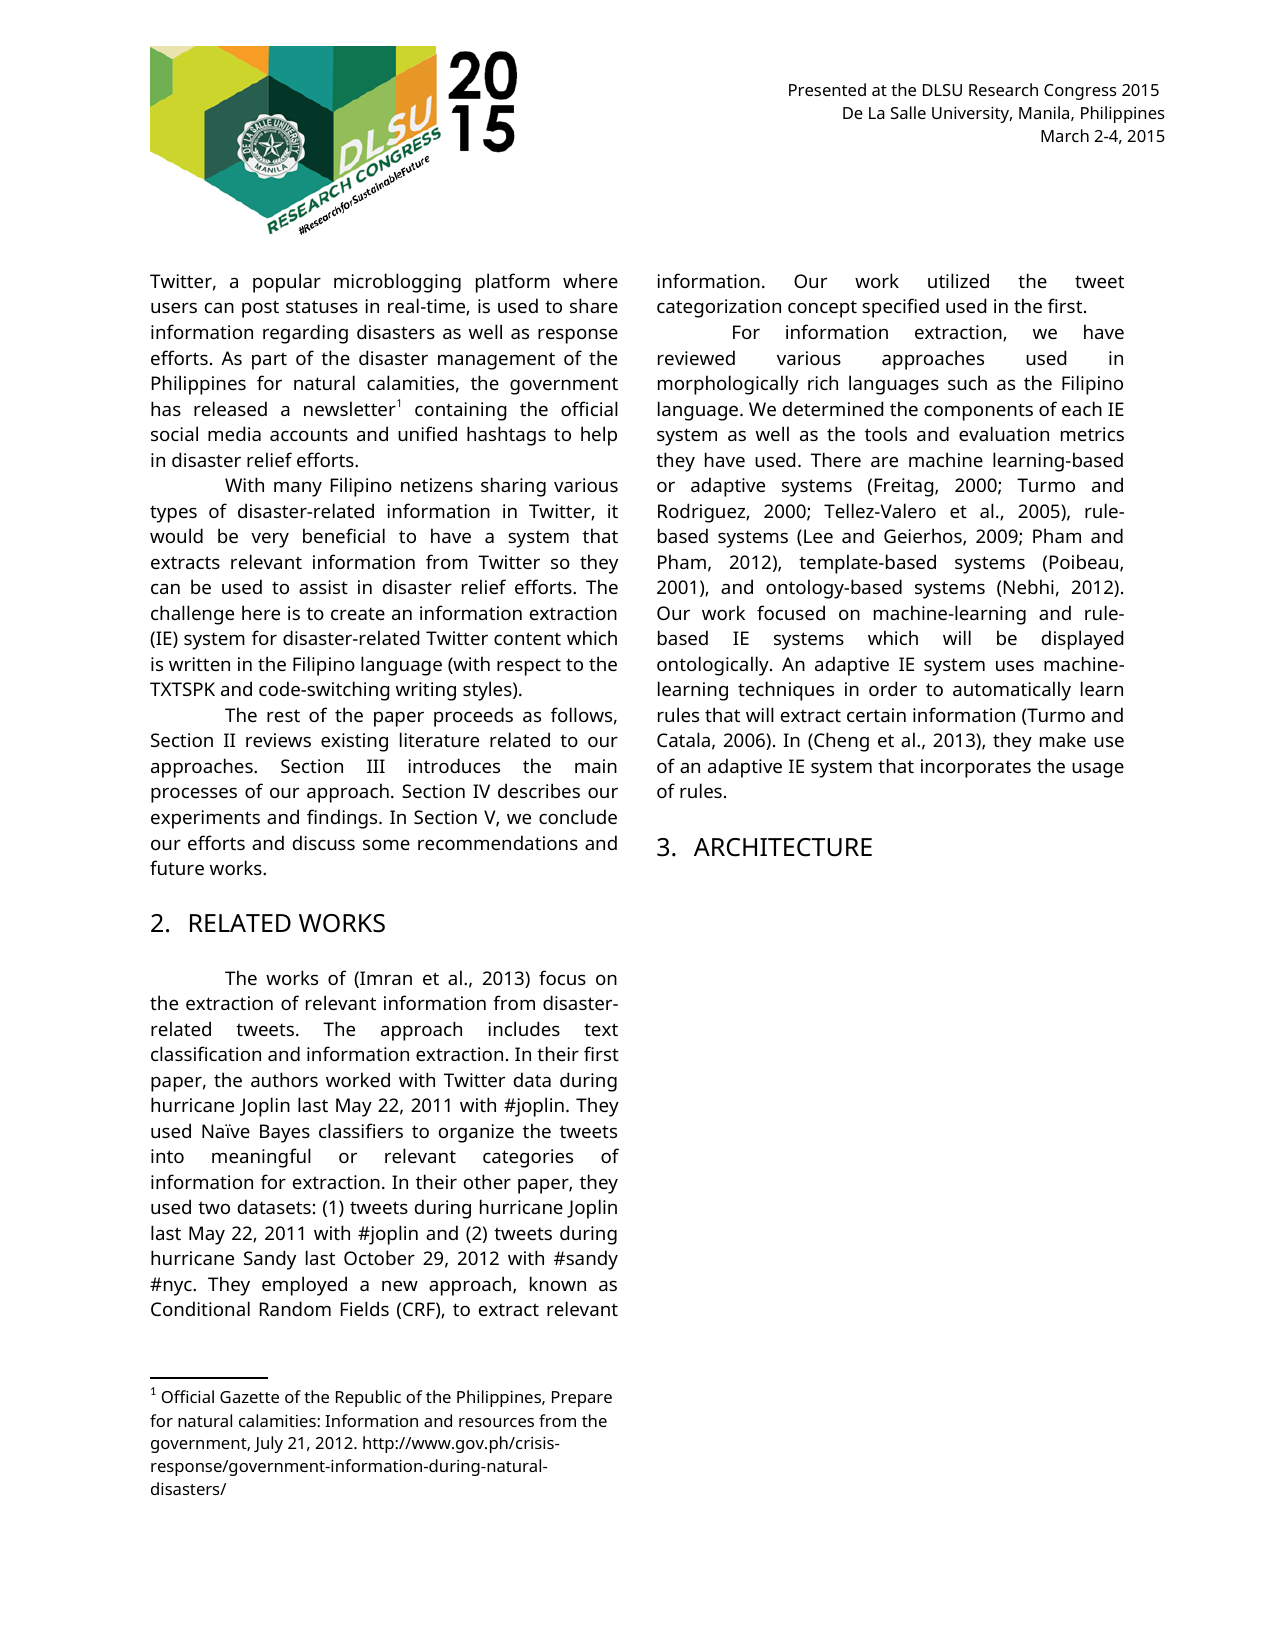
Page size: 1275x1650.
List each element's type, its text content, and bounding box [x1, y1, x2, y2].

text The rest of the paper proceeds as follows, Section II reviews existing literature related to our approaches. Section III introduces the main processes of our approach. Section IV describes our experiments and findings. In Section V, we conclude our efforts and discuss some recommendations and future works. [150, 702, 619, 881]
text With many Filipino netizens sharing various types of disaster-related information in Twitter, it would be very beneficial to have a system that extracts relevant information from Twitter so they can be used to assist in disaster relief efforts. The challenge here is to create an information extraction (IE) system for disaster-related Twitter content which is written in the Filipino language (with respect to the TXTSPK and code-switching writing styles). [150, 472, 619, 702]
picture [150, 45, 522, 241]
subtitle RELATED WORKS [150, 906, 619, 940]
subtitle ARCHITECTURE [656, 829, 1125, 863]
text For information extraction, we have reviewed various approaches used in morphologically rich languages such as the Filipino language. We determined the components of each IE system as well as the tools and evaluation metrics they have used. There are machine learning-based or adaptive systems (Freitag, 2000; Turmo and Rodriguez, 2000; Tellez-Valero et al., 2005), rule-based systems (Lee and Geierhos, 2009; Pham and Pham, 2012), template-based systems (Poibeau, 2001), and ontology-based systems (Nebhi, 2012). Our work focused on machine-learning and rule-based IE systems which will be displayed ontologically. An adaptive IE system uses machine-learning techniques in order to automatically learn rules that will extract certain information (Turmo and Catala, 2006). In (Cheng et al., 2013), they make use of an adaptive IE system that incorporates the usage of rules. [656, 319, 1125, 804]
text The works of (Imran et al., 2013) focus on the extraction of relevant information from disaster-related tweets. The approach includes text classification and information extraction. In their first paper, the authors worked with Twitter data during hurricane Joplin last May 22, 2011 with #joplin. They used Naïve Bayes classifiers to organize the tweets into meaningful or relevant categories of information for extraction. In their other paper, they used two datasets: (1) tweets during hurricane Joplin last May 22, 2011 with #joplin and (2) tweets during hurricane Sandy last October 29, 2012 with #sandy #nyc. They employed a new approach, known as Conditional Random Fields (CRF), to extract relevant information. Our work utilized the tweet categorization concept specified used in the first. [150, 965, 619, 1322]
